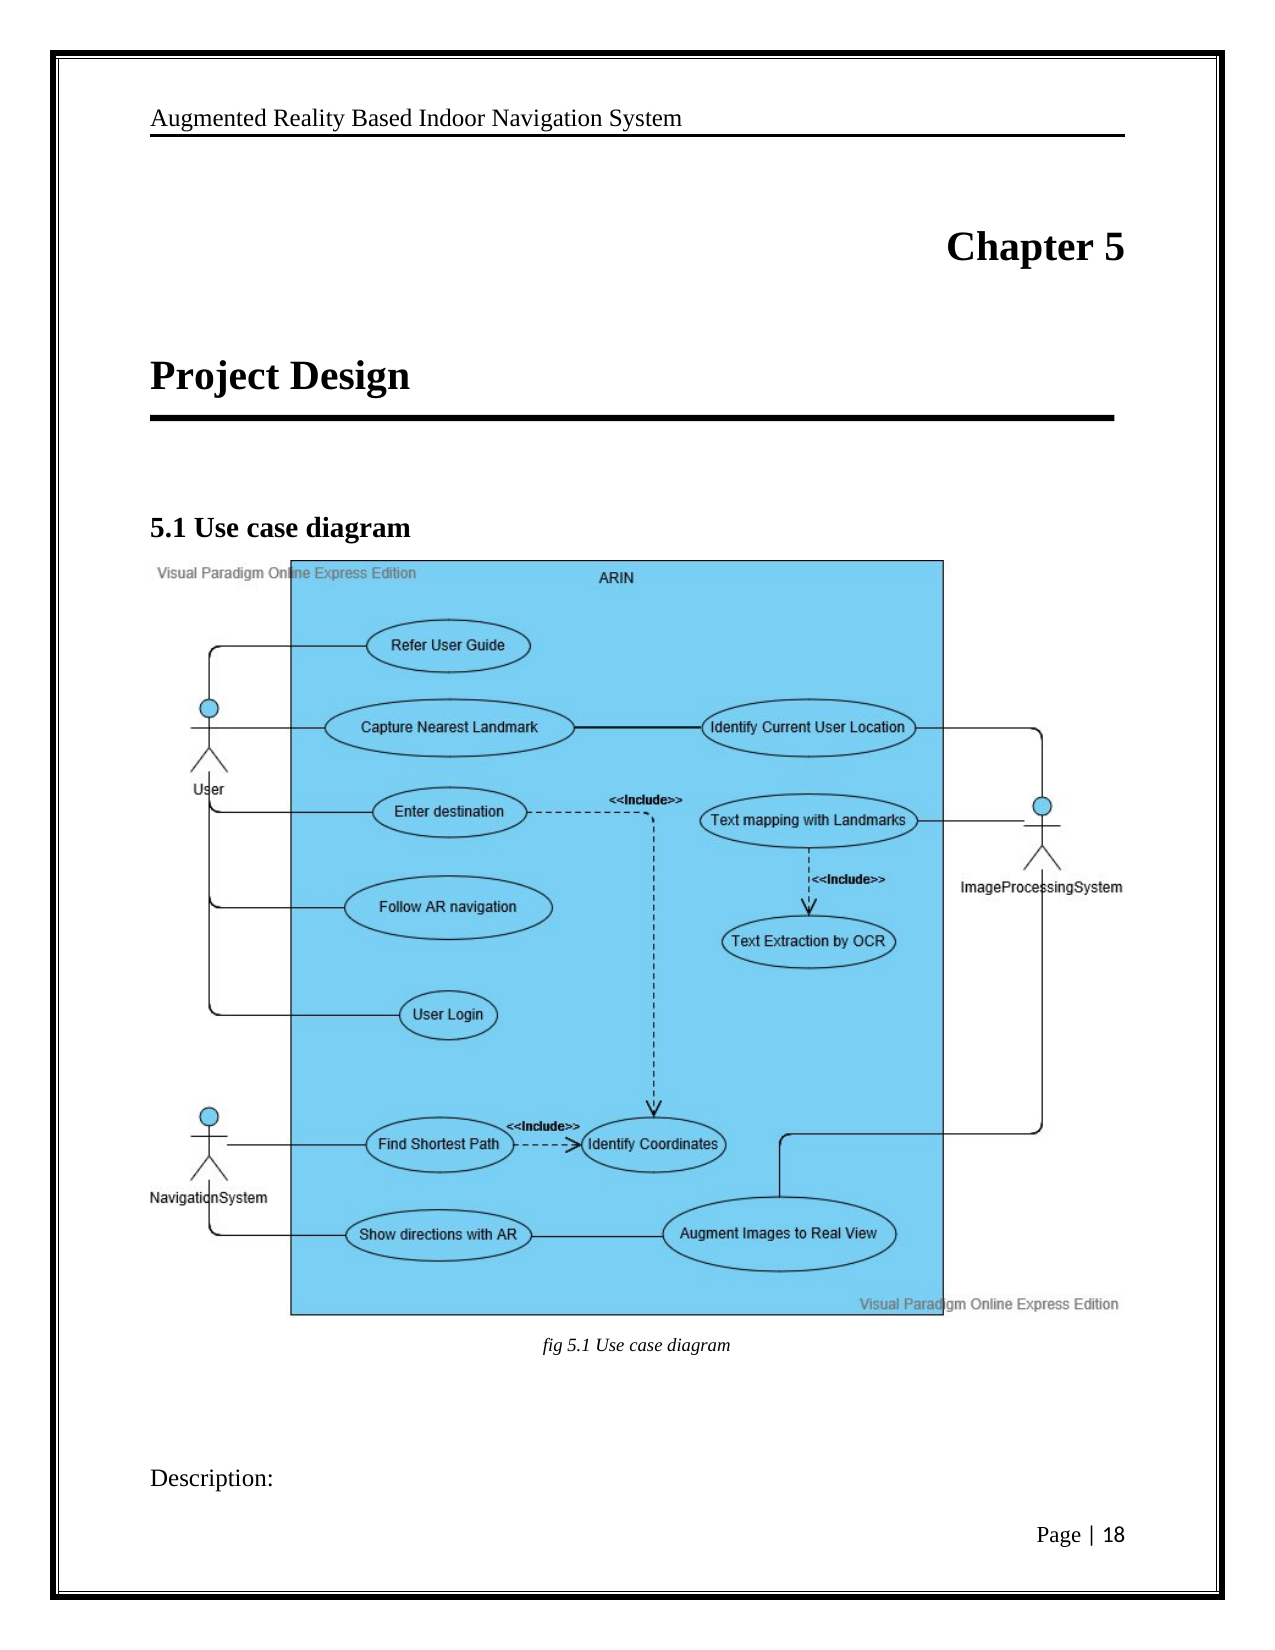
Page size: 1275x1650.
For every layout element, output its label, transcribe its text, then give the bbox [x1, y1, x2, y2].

text Description: [150, 1434, 1125, 1492]
text 5.1 Use case diagram [150, 510, 1125, 544]
text Project Design [150, 350, 1125, 398]
text Chapter 5 [150, 221, 1125, 269]
text fig 5.1 Use case diagram [150, 1334, 1125, 1355]
picture [150, 560, 1125, 1318]
